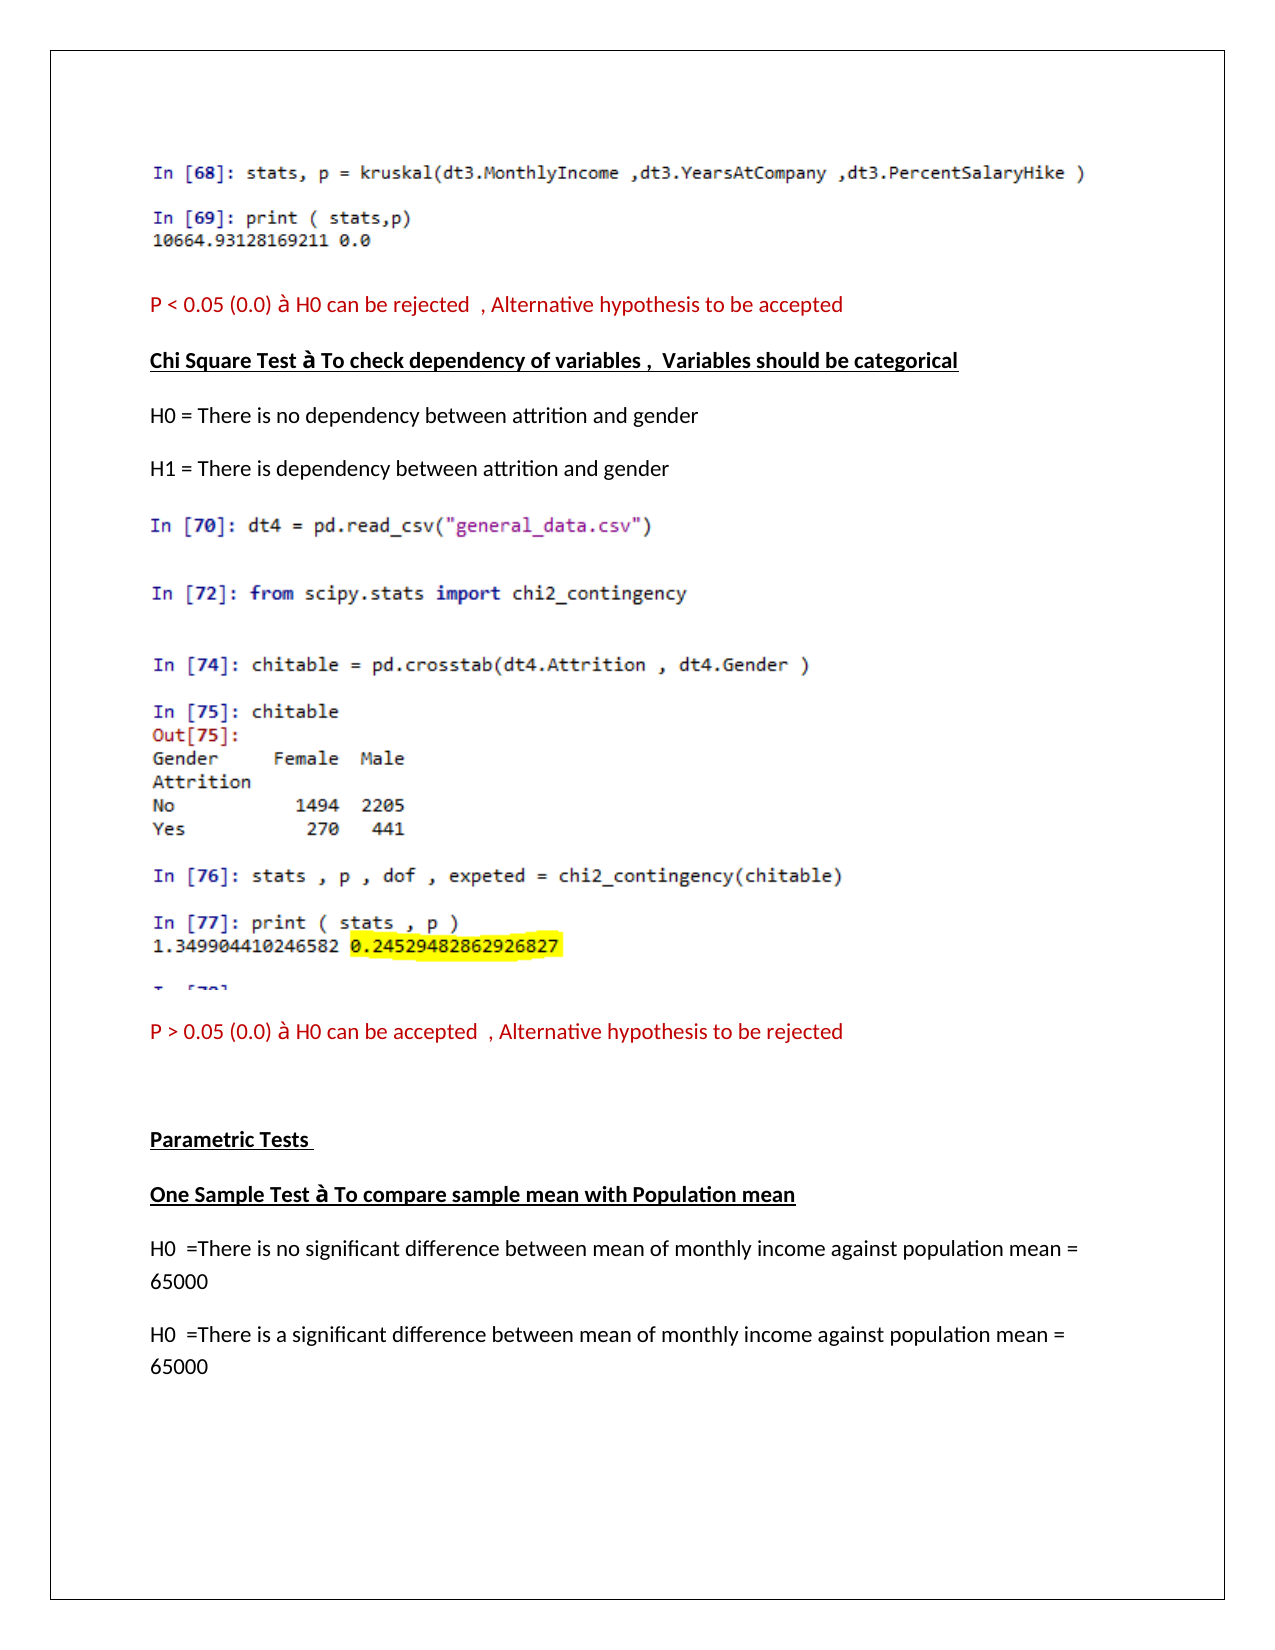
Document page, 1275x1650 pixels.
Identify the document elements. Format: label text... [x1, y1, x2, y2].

picture [150, 571, 695, 616]
text H0 =There is a significant difference between mean of monthly income against population mean = 65000 [150, 1320, 1125, 1380]
text P < 0.05 (0.0) à H0 can be rejected , Alternative hypothesis to be accepted [150, 287, 1125, 319]
text Chi Square Test à To check dependency of variables , Variables should be categorical [150, 344, 1125, 376]
picture [150, 640, 864, 990]
text P > 0.05 (0.0) à H0 can be accepted , Alternative hypothesis to be rejected [150, 1015, 1125, 1046]
picture [150, 507, 692, 547]
text Parametric Tests [150, 1125, 1125, 1153]
text H0 =There is no significant difference between mean of monthly income against population mean = 65000 [150, 1234, 1125, 1295]
picture [150, 150, 1125, 263]
text One Sample Test à To compare sample mean with Population mean [150, 1178, 1125, 1209]
text H0 = There is no dependency between attrition and gender [150, 401, 1125, 429]
text H1 = There is dependency between attrition and gender [150, 454, 1125, 482]
